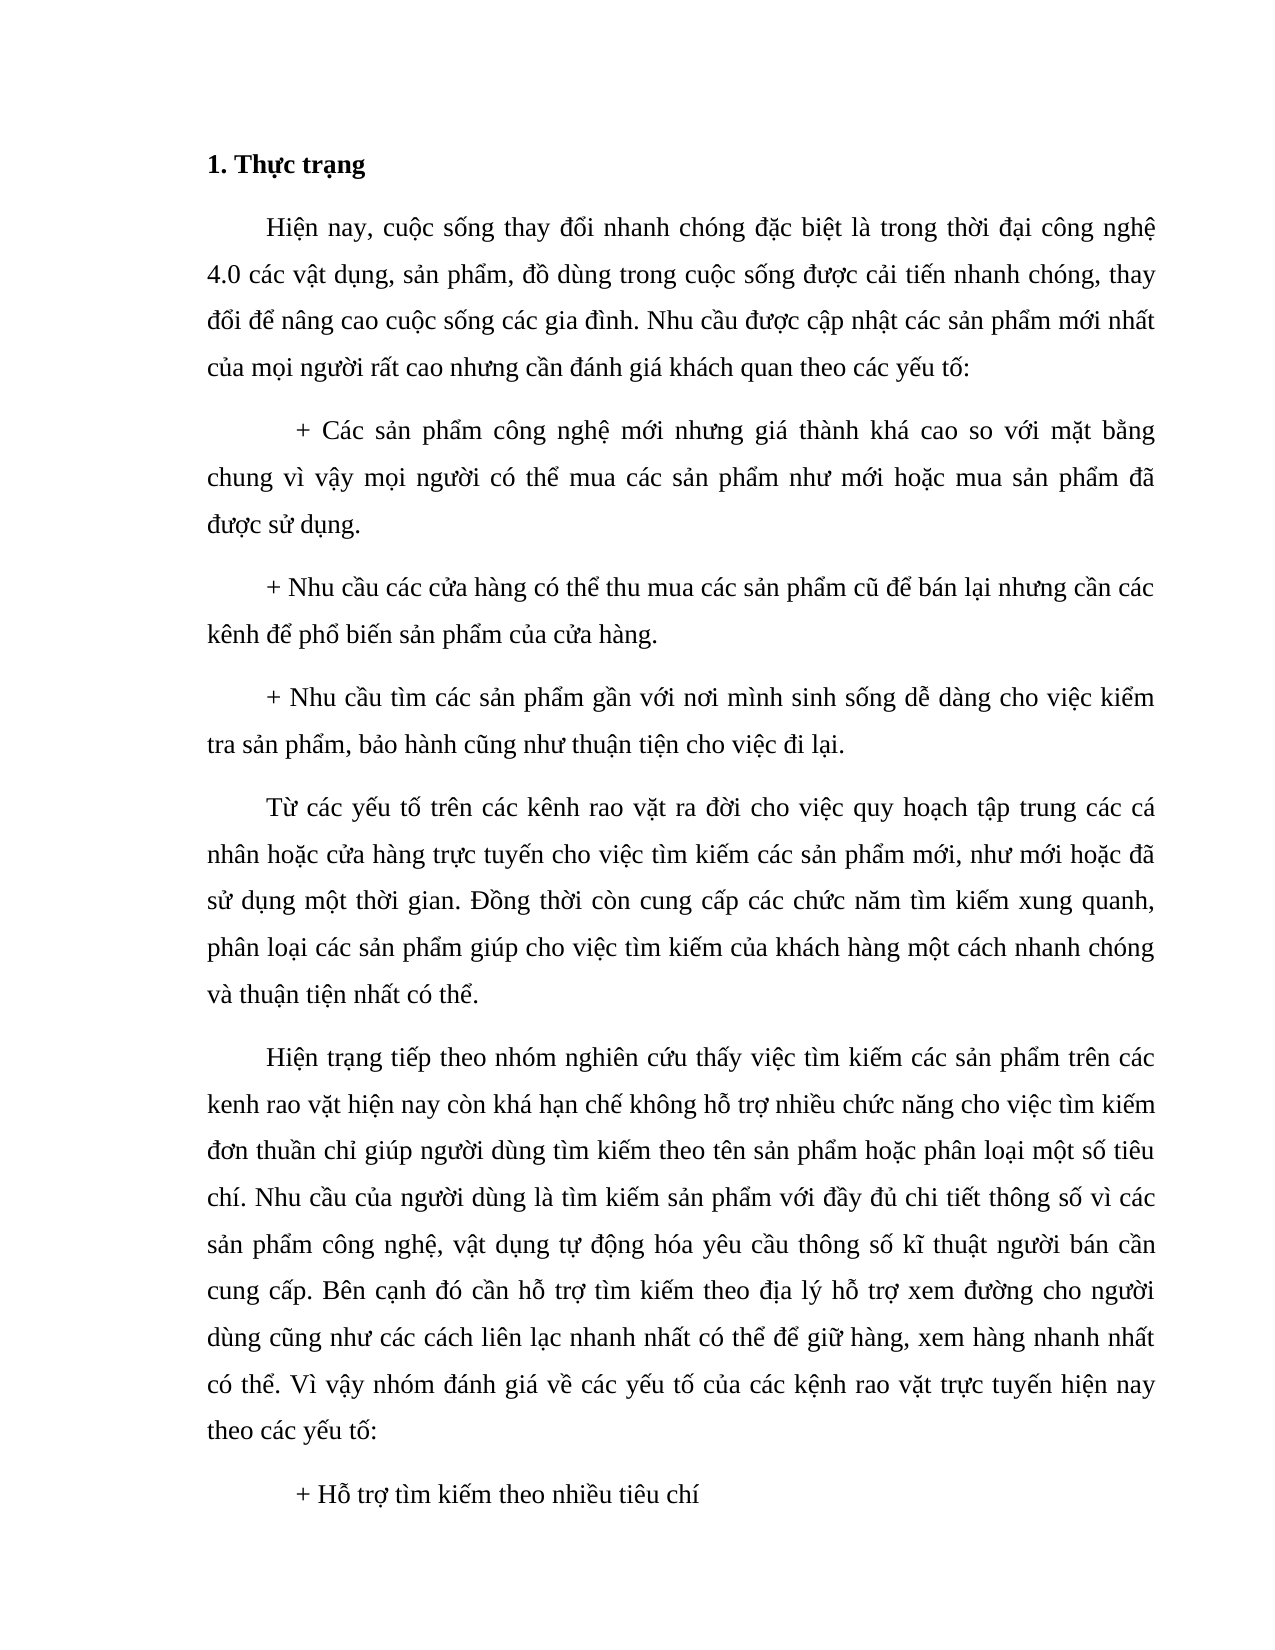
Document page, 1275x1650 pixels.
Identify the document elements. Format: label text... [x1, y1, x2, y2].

text + Hỗ trợ tìm kiếm theo nhiều tiêu chí [207, 1478, 1157, 1509]
text 1. Thực trạng [207, 148, 1157, 179]
text + Các sản phẩm công nghệ mới nhưng giá thành khá cao so với mặt bằng chung vì vậy mọi người có thể mua các sản phẩm như mới hoặc mua sản phẩm đã được sử dụng. [207, 414, 1157, 539]
text + Nhu cầu các cửa hàng có thể thu mua các sản phẩm cũ để bán lại nhưng cần các kênh để phổ biến sản phẩm của cửa hàng. [207, 571, 1157, 649]
text Từ các yếu tố trên các kênh rao vặt ra đời cho việc quy hoạch tập trung các cá nhân hoặc cửa hàng trực tuyến cho việc tìm kiếm các sản phẩm mới, như mới hoặc đã sử dụng một thời gian. Đồng thời còn cung cấp các chức năm tìm kiếm xung quanh, phân loại các sản phẩm giúp cho việc tìm kiếm của khách hàng một cách nhanh chóng và thuận tiện nhất có thể. [207, 791, 1157, 1009]
text Hiện trạng tiếp theo nhóm nghiên cứu thấy việc tìm kiếm các sản phẩm trên các kenh rao vặt hiện nay còn khá hạn chế không hỗ trợ nhiều chức năng cho việc tìm kiếm đơn thuần chỉ giúp người dùng tìm kiếm theo tên sản phẩm hoặc phân loại một số tiêu chí. Nhu cầu của người dùng là tìm kiếm sản phẩm với đầy đủ chi tiết thông số vì các sản phẩm công nghệ, vật dụng tự động hóa yêu cầu thông số kĩ thuật người bán cần cung cấp. Bên cạnh đó cần hỗ trợ tìm kiếm theo địa lý hỗ trợ xem đường cho người dùng cũng như các cách liên lạc nhanh nhất có thể để giữ hàng, xem hàng nhanh nhất có thể. Vì vậy nhóm đánh giá về các yếu tố của các kệnh rao vặt trực tuyến hiện nay theo các yếu tố: [207, 1041, 1157, 1446]
text Hiện nay, cuộc sống thay đổi nhanh chóng đặc biệt là trong thời đại công nghệ 4.0 các vật dụng, sản phẩm, đồ dùng trong cuộc sống được cải tiến nhanh chóng, thay đổi để nâng cao cuộc sống các gia đình. Nhu cầu được cập nhật các sản phẩm mới nhất của mọi người rất cao nhưng cần đánh giá khách quan theo các yếu tố: [207, 211, 1157, 382]
text + Nhu cầu tìm các sản phẩm gần với nơi mình sinh sống dễ dàng cho việc kiểm tra sản phẩm, bảo hành cũng như thuận tiện cho việc đi lại. [207, 681, 1157, 759]
